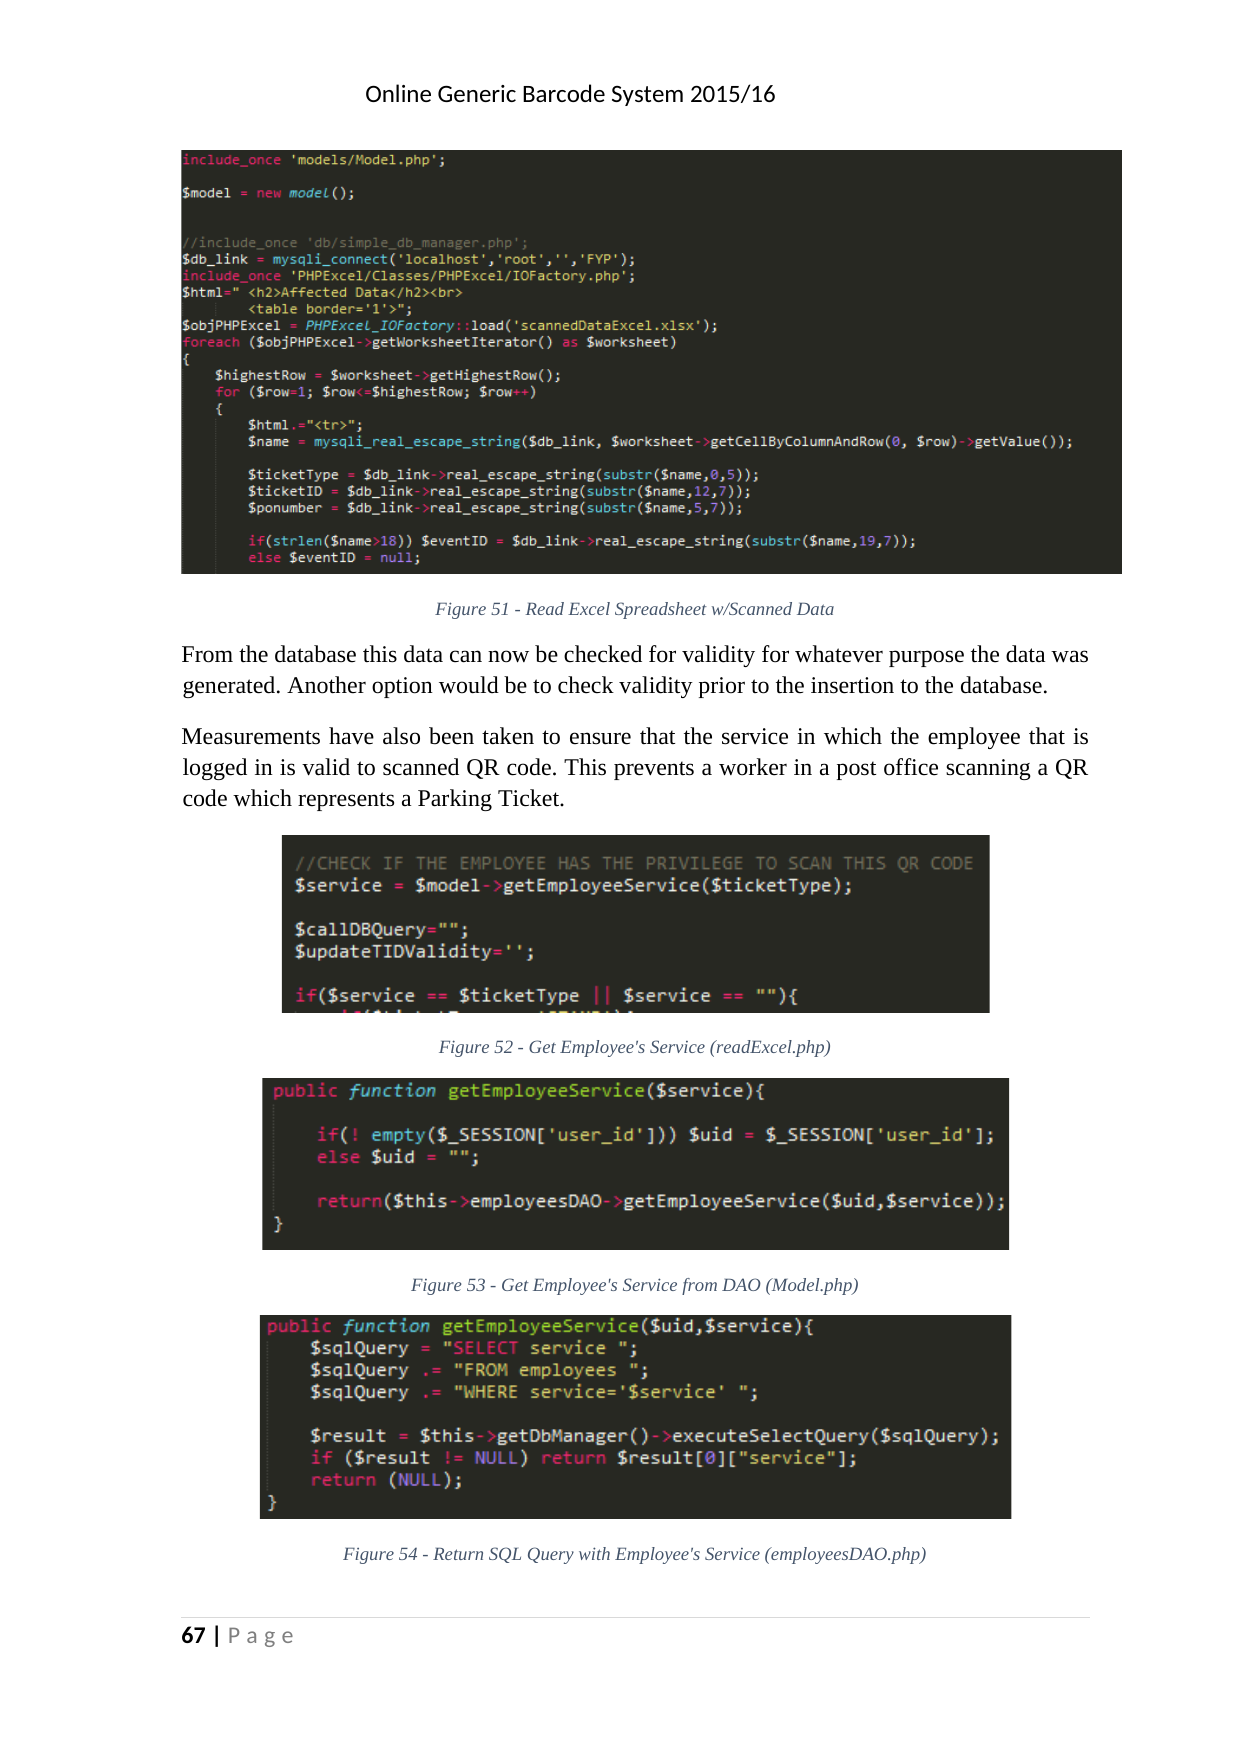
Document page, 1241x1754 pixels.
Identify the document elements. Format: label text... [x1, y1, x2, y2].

picture [281, 835, 990, 1013]
picture [259, 1315, 1012, 1519]
picture [181, 150, 1122, 574]
text Measurements have also been taken to ensure that the service in which the employee that is logged in is valid to scanned QR code. This prevents a worker in a post office scanning a QR code which represents a Parking Ticket. [181, 722, 1090, 812]
text Figure 53 - Get Employee's Service from DAO (Model.php) [181, 1273, 1090, 1295]
text Figure 51 - Read Excel Spreadsheet w/Scanned Data [181, 597, 1090, 619]
text Figure 52 - Get Employee's Service (readExcel.php) [181, 1036, 1090, 1058]
text Figure 54 - Return SQL Query with Employee's Service (employeesDAO.php) [181, 1543, 1090, 1565]
text From the database this data can now be checked for validity for whatever purpose the data was generated. Another option would be to check validity prior to the insertion to the database. [181, 640, 1090, 698]
picture [262, 1078, 1010, 1250]
